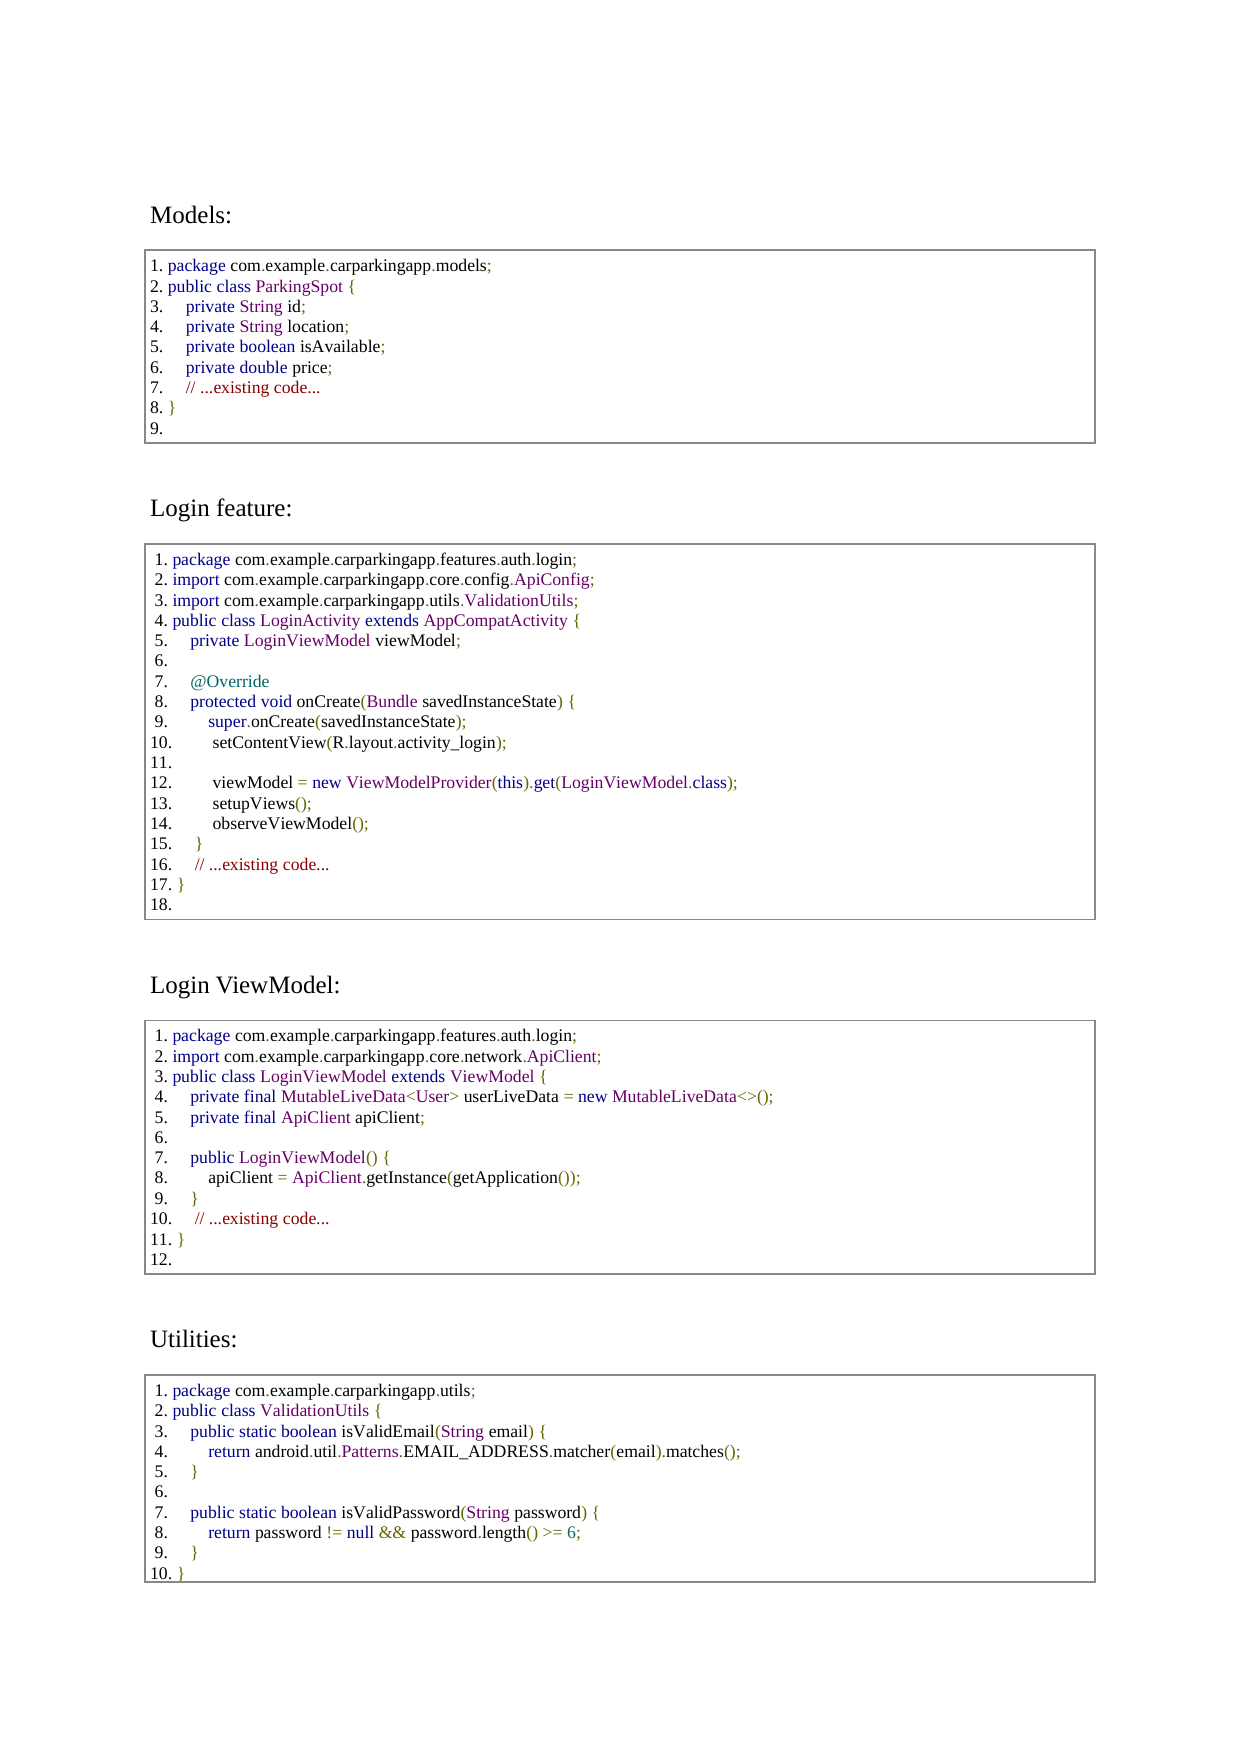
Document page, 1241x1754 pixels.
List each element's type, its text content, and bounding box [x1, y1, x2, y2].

text 10. // ...existing code... [150, 1208, 1090, 1228]
text 11. [150, 752, 1090, 772]
text 9. } [150, 1188, 1090, 1208]
text Models: [150, 200, 1090, 228]
text 18. [146, 888, 1094, 919]
text 15. } [150, 833, 1090, 853]
text 1. package com.example.carparkingapp.features.auth.login; [146, 1021, 1094, 1046]
text 14. observeViewModel(); [150, 813, 1090, 833]
text 10. setContentView(R.layout.activity_login); [150, 732, 1090, 752]
text 11. } [150, 1228, 1090, 1243]
text 9. super.onCreate(savedInstanceState); [150, 711, 1090, 732]
text 10. } [150, 1563, 1090, 1581]
text 4. return android.util.Patterns.EMAIL_ADDRESS.matcher(email).matches(); [150, 1441, 1090, 1461]
text 6. private double price; [150, 357, 1090, 377]
text 5. private final ApiClient apiClient; [150, 1106, 1090, 1127]
text 4. public class LoginActivity extends AppCompatActivity { [150, 610, 1090, 630]
text 8. apiClient = ApiClient.getInstance(getApplication()); [150, 1167, 1090, 1188]
text 2. public class ParkingSpot { [150, 275, 1090, 296]
text 12. [146, 1243, 1094, 1273]
text 7. public LoginViewModel() { [150, 1147, 1090, 1167]
text 16. // ...existing code... [150, 853, 1090, 874]
text 6. [150, 1481, 1090, 1502]
text 1. package com.example.carparkingapp.utils; [146, 1376, 1094, 1400]
text 12. viewModel = new ViewModelProvider(this).get(LoginViewModel.class); [150, 772, 1090, 792]
text 9. [146, 412, 1094, 442]
text 8. } [150, 397, 1090, 412]
text 1. package com.example.carparkingapp.models; [146, 251, 1094, 275]
text Login ViewModel: [150, 970, 1090, 998]
text 4. private String location; [150, 316, 1090, 336]
text 8. return password != null && password.length() >= 6; [150, 1522, 1090, 1542]
text 13. setupViews(); [150, 792, 1090, 813]
text 1. package com.example.carparkingapp.features.auth.login; [146, 545, 1094, 569]
text 7. public static boolean isValidPassword(String password) { [150, 1502, 1090, 1522]
text 5. } [150, 1461, 1090, 1481]
text 7. // ...existing code... [150, 377, 1090, 397]
text 6. [150, 1127, 1090, 1147]
text 5. private boolean isAvailable; [150, 336, 1090, 357]
text 17. } [150, 874, 1090, 888]
text 2. public class ValidationUtils { [150, 1400, 1090, 1420]
text 9. } [150, 1542, 1090, 1563]
text 7. @Override [150, 671, 1090, 691]
text 5. private LoginViewModel viewModel; [150, 630, 1090, 650]
text 3. private String id; [150, 296, 1090, 316]
text Login feature: [150, 493, 1090, 522]
text 2. import com.example.carparkingapp.core.config.ApiConfig; [150, 569, 1090, 589]
text Utilities: [150, 1324, 1090, 1353]
text 3. import com.example.carparkingapp.utils.ValidationUtils; [150, 589, 1090, 610]
text 3. public class LoginViewModel extends ViewModel { [150, 1066, 1090, 1086]
text 4. private final MutableLiveData<User> userLiveData = new MutableLiveData<>(); [150, 1086, 1090, 1106]
text 3. public static boolean isValidEmail(String email) { [150, 1420, 1090, 1441]
text 6. [150, 650, 1090, 671]
text 2. import com.example.carparkingapp.core.network.ApiClient; [150, 1046, 1090, 1066]
text 8. protected void onCreate(Bundle savedInstanceState) { [150, 691, 1090, 711]
